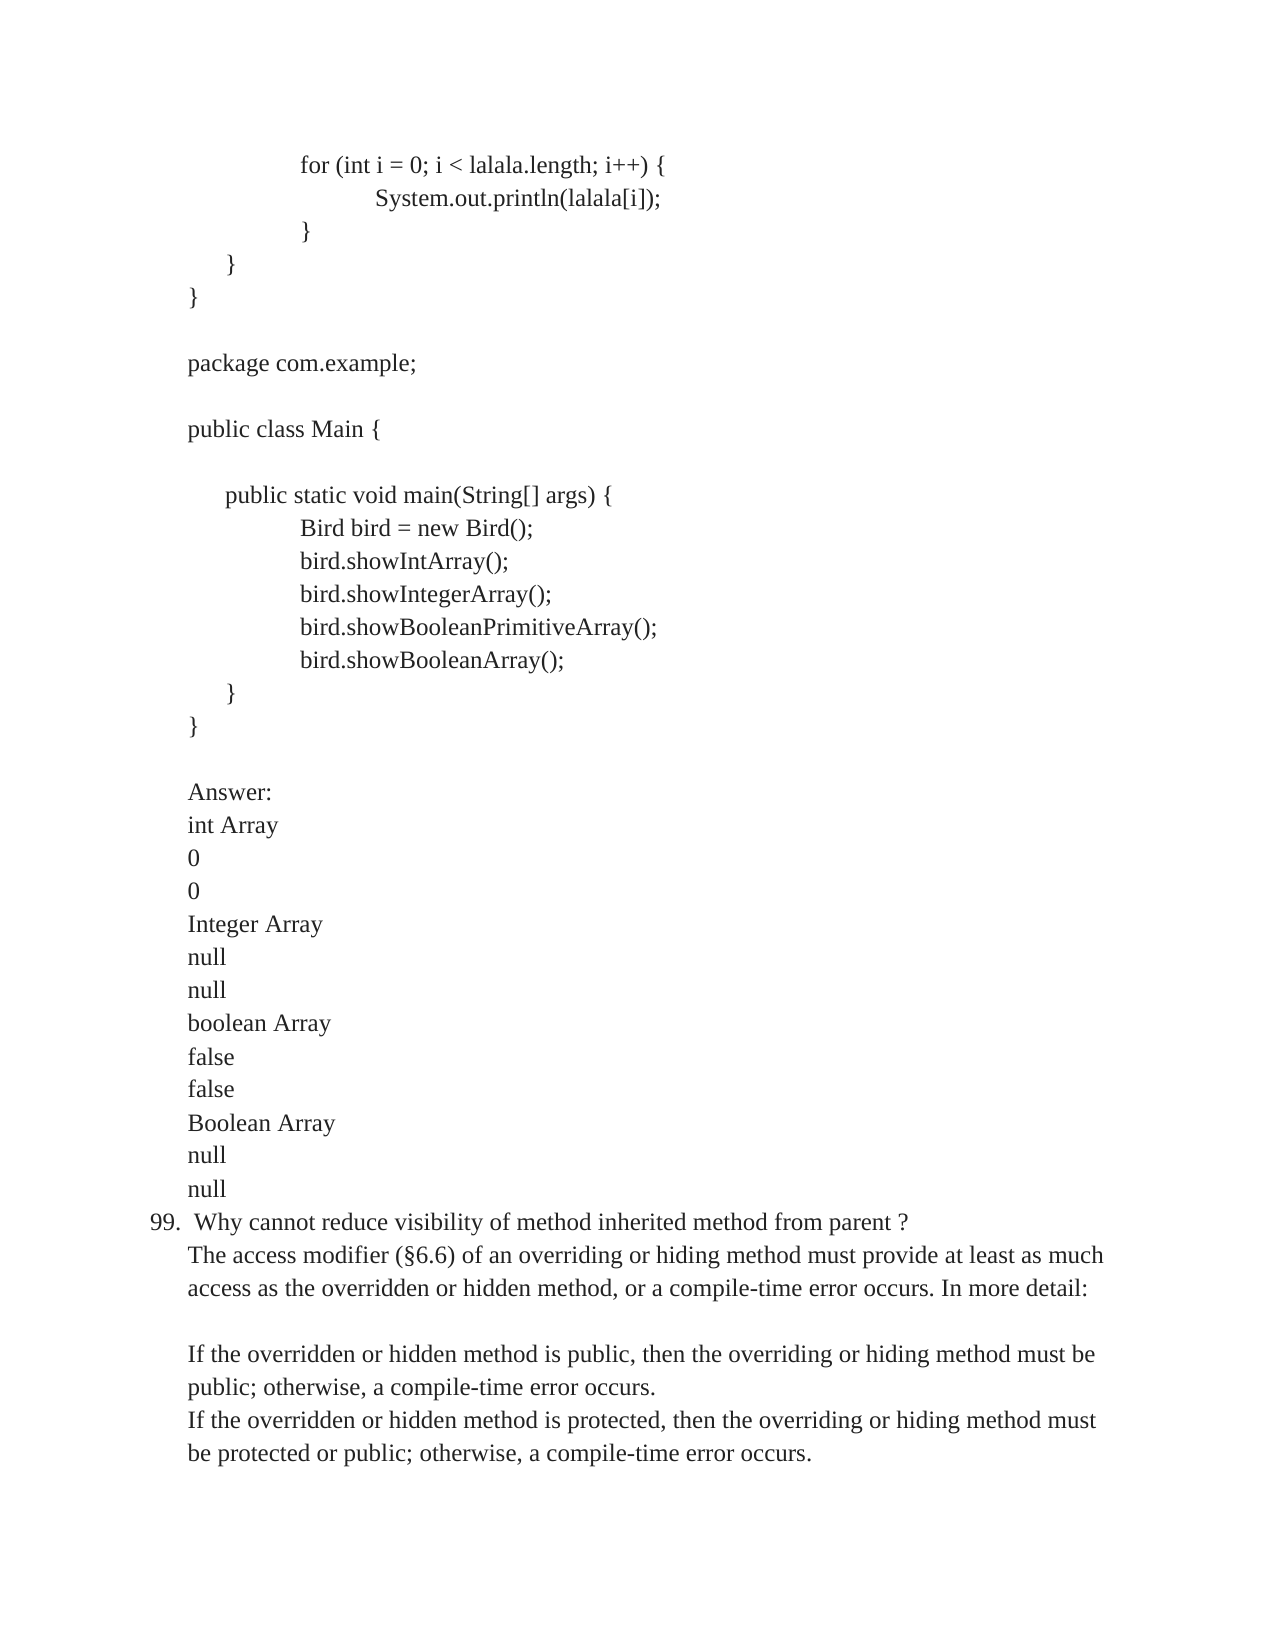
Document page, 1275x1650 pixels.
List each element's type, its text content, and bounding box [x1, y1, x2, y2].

list public static void main(String[] args) { [187, 480, 1125, 509]
list Why cannot reduce visibility of method inherited method from parent ? [150, 1207, 1125, 1235]
list Answer: [187, 777, 1125, 806]
list public class Main { [187, 414, 1125, 443]
list bird.showBooleanArray(); [187, 645, 1125, 674]
list The access modifier (§6.6) of an overriding or hiding method must provide at least as much access as the overridden or hidden method, or a compile-time error occurs. In more detail: [187, 1240, 1125, 1301]
list } [187, 249, 1125, 278]
list bird.showBooleanPrimitiveArray(); [187, 612, 1125, 641]
list 0 [187, 876, 1125, 905]
list false [187, 1042, 1125, 1070]
list null [187, 1141, 1125, 1169]
list int Array [187, 810, 1125, 839]
list bird.showIntArray(); [187, 546, 1125, 575]
list null [187, 942, 1125, 971]
list } [187, 711, 1125, 740]
list Boolean Array [187, 1108, 1125, 1136]
list boolean Array [187, 1008, 1125, 1037]
list } [187, 282, 1125, 311]
list package com.example; [187, 348, 1125, 377]
list bird.showIntegerArray(); [187, 579, 1125, 608]
list If the overridden or hidden method is protected, then the overriding or hiding method must be protected or public; otherwise, a compile-time error occurs. [187, 1405, 1125, 1467]
list System.out.println(lalala[i]); [187, 183, 1125, 212]
list Integer Array [187, 909, 1125, 938]
list null [187, 1174, 1125, 1202]
list } [187, 678, 1125, 707]
list false [187, 1074, 1125, 1103]
list for (int i = 0; i < lalala.length; i++) { [187, 150, 1125, 179]
list If the overridden or hidden method is public, then the overriding or hiding method must be public; otherwise, a compile-time error occurs. [187, 1339, 1125, 1401]
list } [187, 216, 1125, 245]
list Bird bird = new Bird(); [187, 513, 1125, 542]
list null [187, 976, 1125, 1004]
list 0 [187, 843, 1125, 872]
